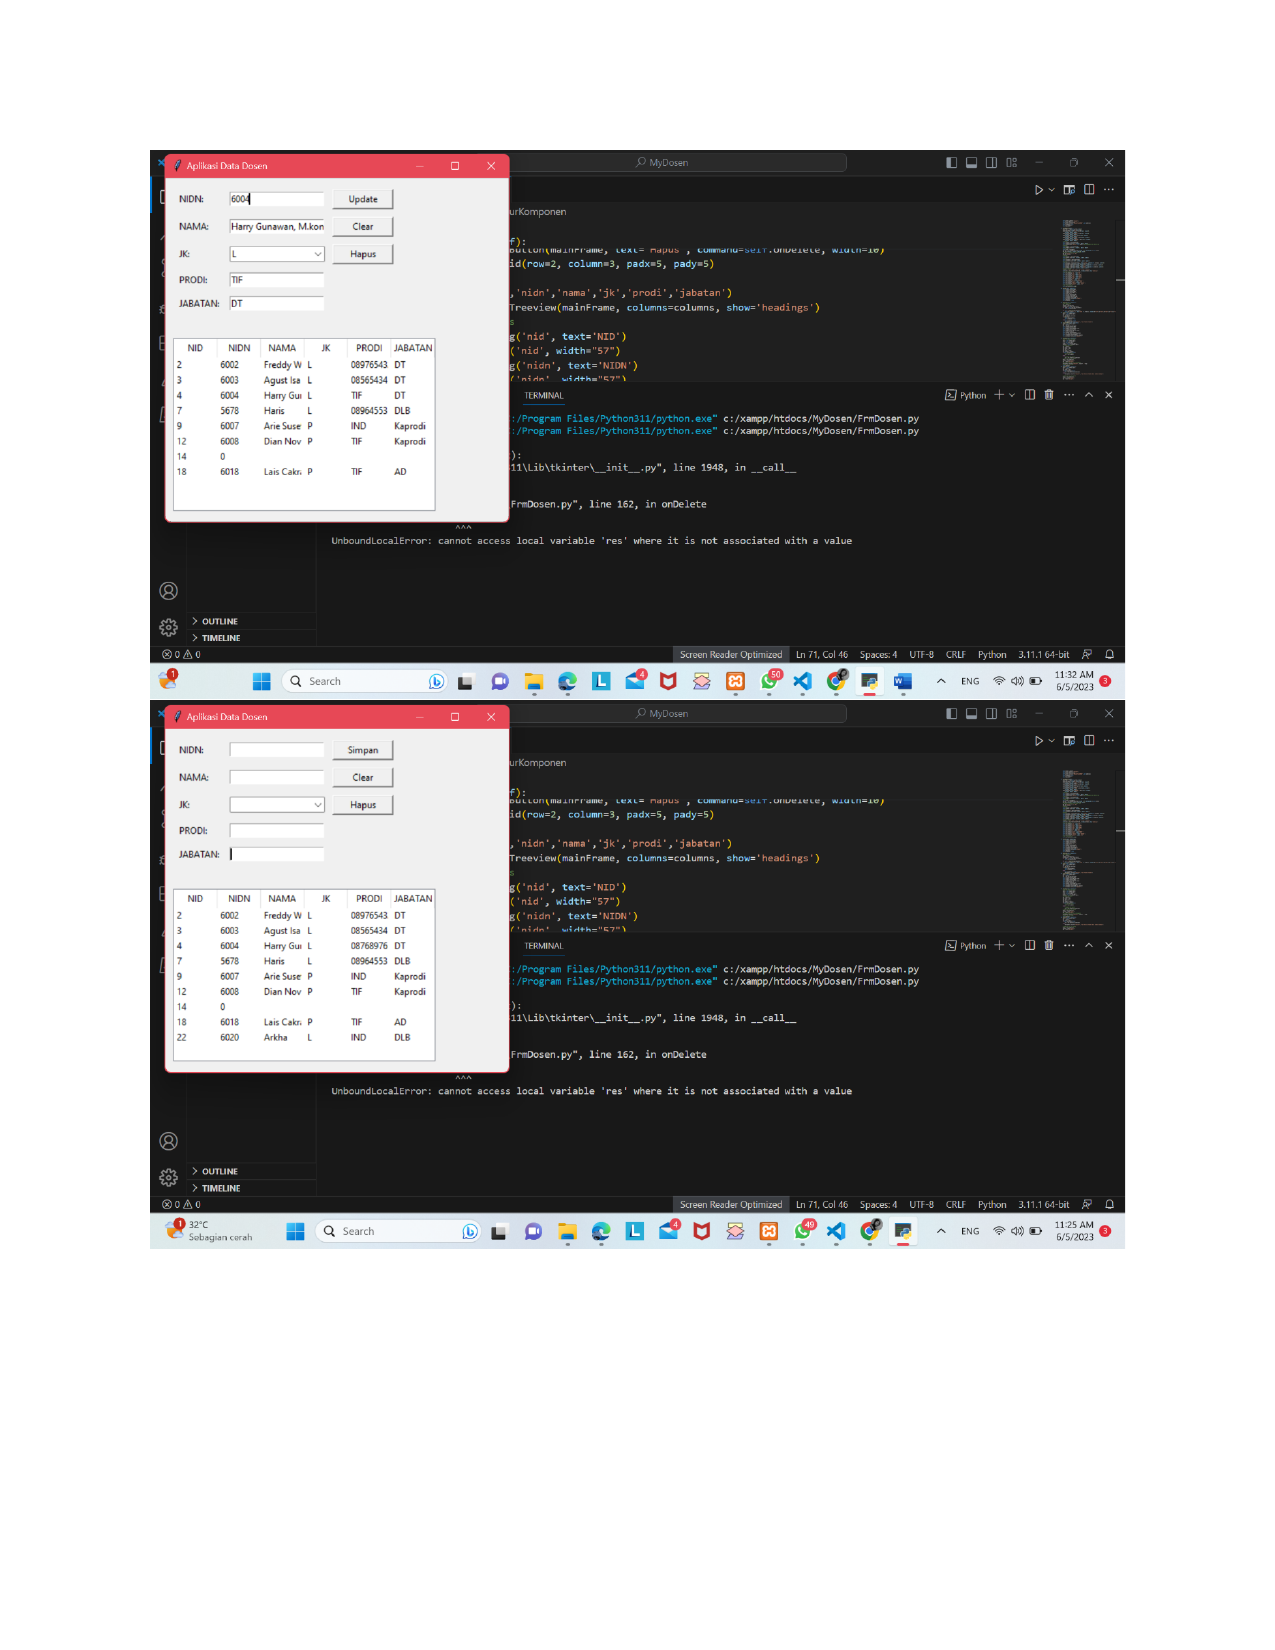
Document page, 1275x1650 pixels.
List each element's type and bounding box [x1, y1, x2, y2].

picture [150, 700, 1125, 1249]
picture [150, 150, 1125, 699]
